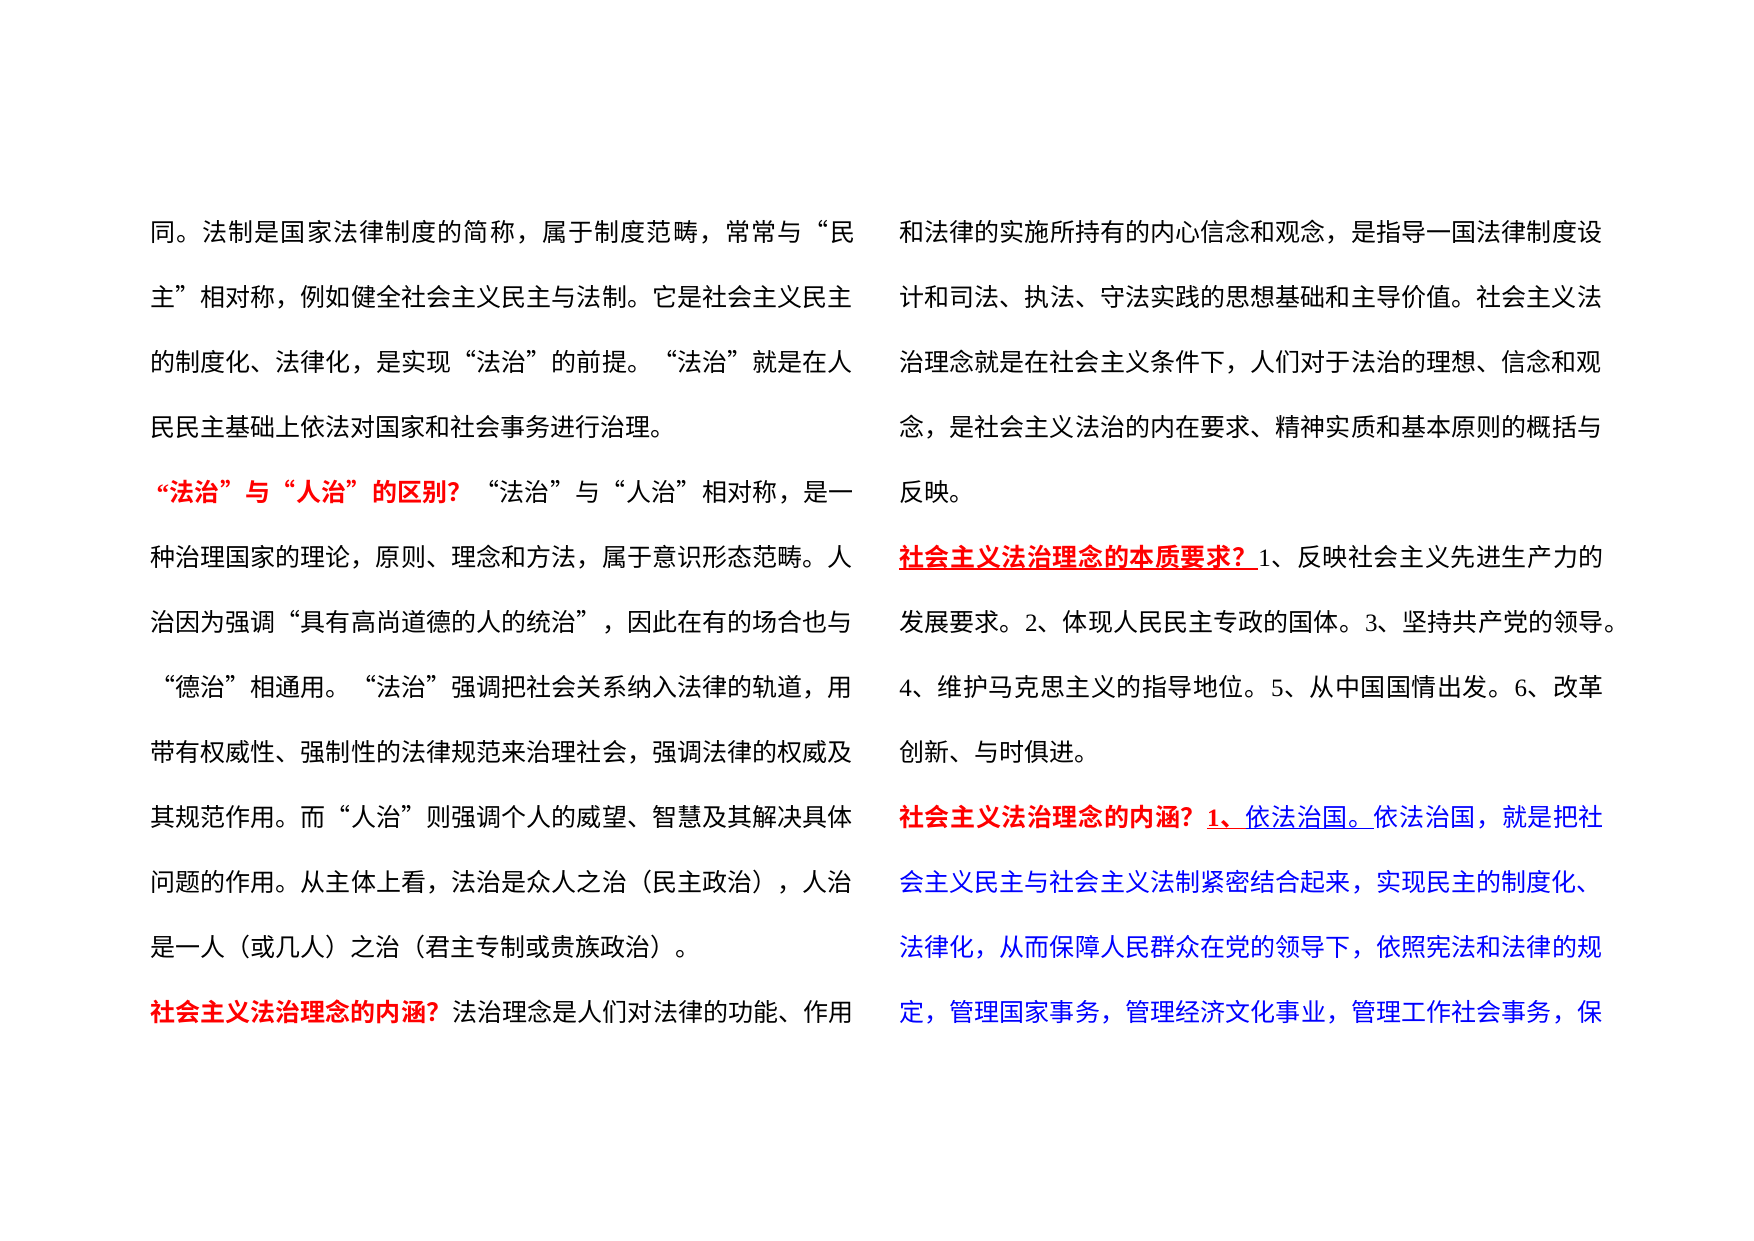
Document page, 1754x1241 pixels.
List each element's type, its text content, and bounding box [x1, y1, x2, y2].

text 社会主义法治理念的内涵？法治理念是人们对法律的功能、作用和法律的实施所持有的内心信念和观念，是指导一国法律制度设计和司法、执法、守法实践的思想基础和主导价值。社会主义法治理念就是在社会主义条件下，人们对于法治的理想、信念和观念，是社会主义法治的内在要求、精神实质和基本原则的概括与反映。 [899, 198, 1604, 523]
text 社会主义法治理念的内涵？法治理念是人们对法律的功能、作用和法律的实施所持有的内心信念和观念，是指导一国法律制度设计和司法、执法、守法实践的思想基础和主导价值。社会主义法治理念就是在社会主义条件下，人们对于法治的理想、信念和观念，是社会主义法治的内在要求、精神实质和基本原则的概括与反映。 [150, 978, 855, 1043]
text 社会主义法治理念的本质要求？1、反映社会主义先进生产力的发展要求。2、体现人民民主专政的国体。3、坚持共产党的领导。4、维护马克思主义的指导地位。5、从中国国情出发。6、改革创新、与时俱进。 [899, 523, 1604, 783]
text “法治”与“人治”的区别？“法治”与“人治”相对称，是一种治理国家的理论，原则、理念和方法，属于意识形态范畴。人治因为强调“具有高尚道德的人的统治”，因此在有的场合也与“德治”相通用。“法治”强调把社会关系纳入法律的轨道，用带有权威性、强制性的法律规范来治理社会，强调法律的权威及其规范作用。而“人治”则强调个人的威望、智慧及其解决具体问题的作用。从主体上看，法治是众人之治（民主政治），人治是一人（或几人）之治（君主专制或贵族政治）。 [150, 458, 855, 978]
